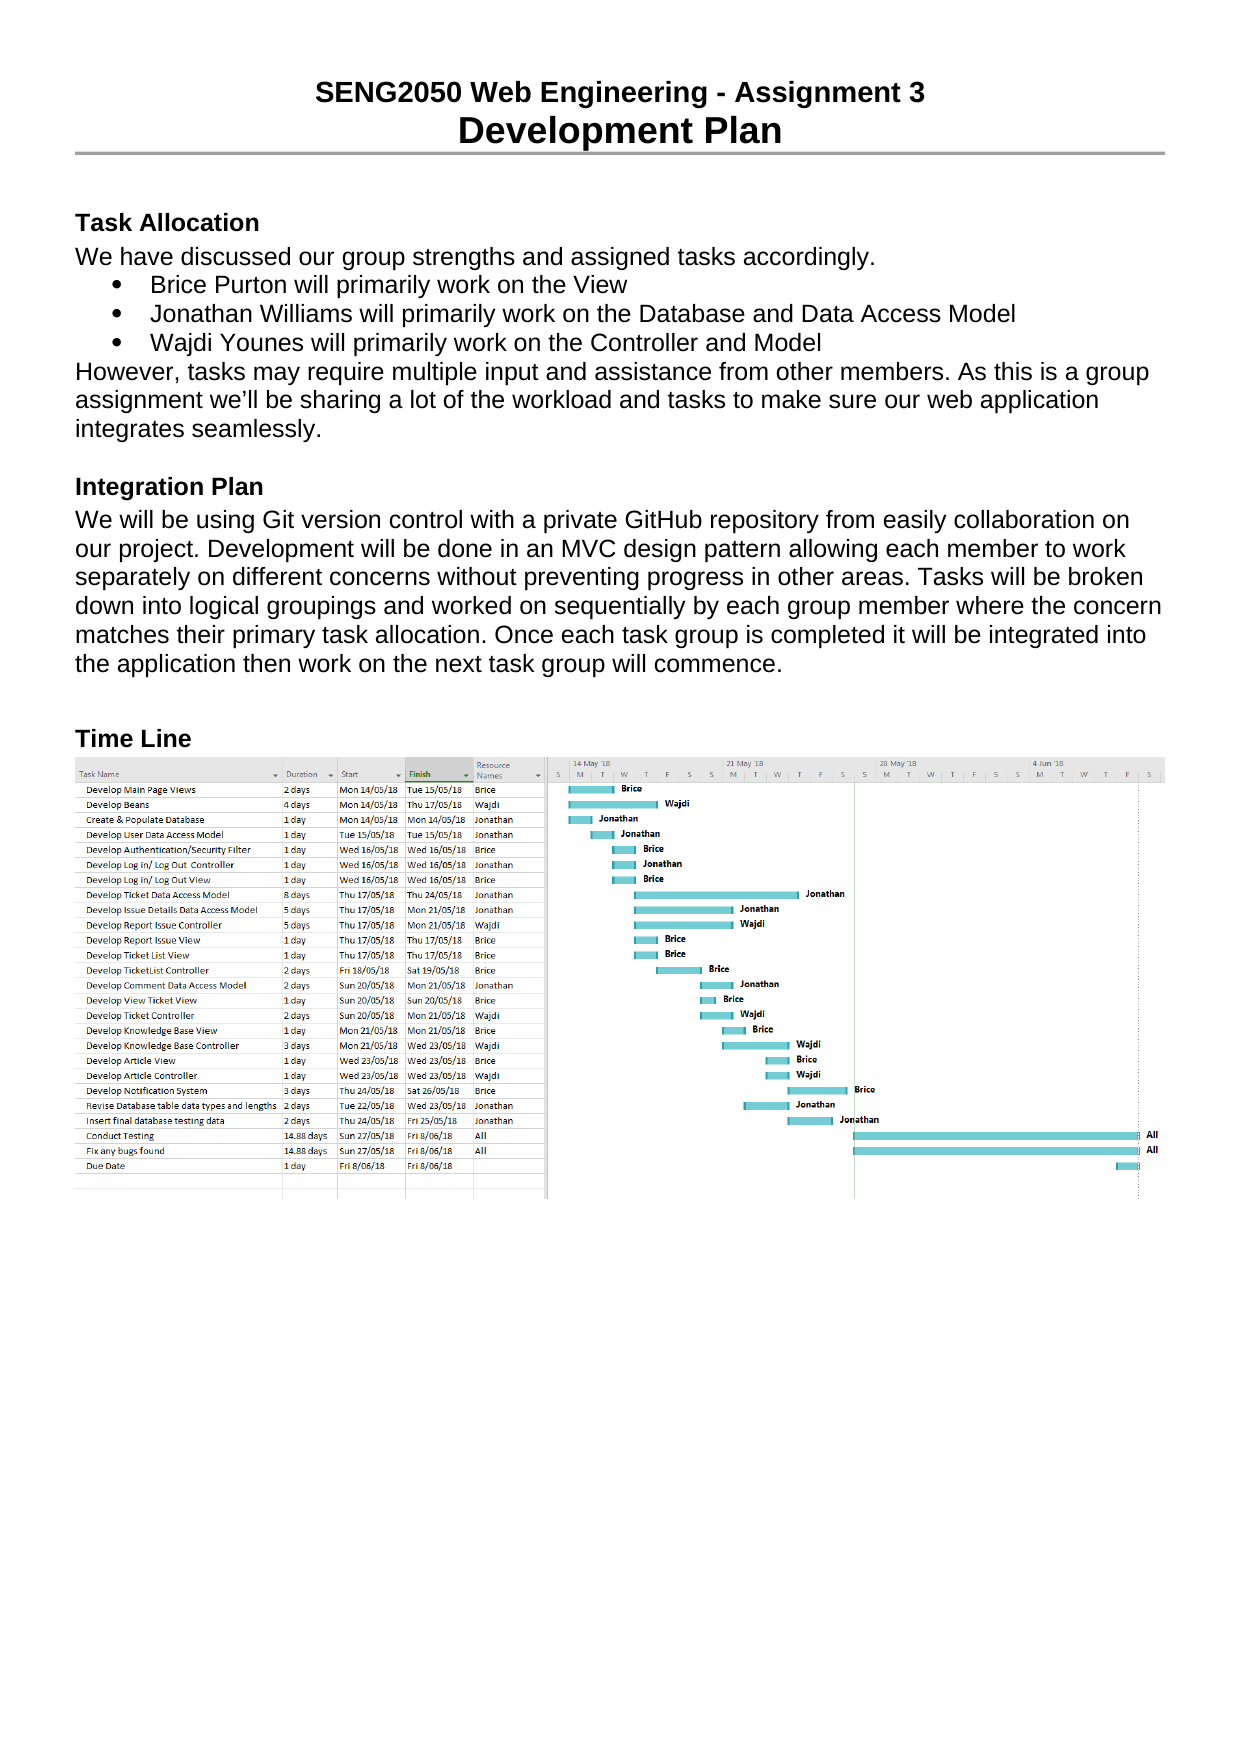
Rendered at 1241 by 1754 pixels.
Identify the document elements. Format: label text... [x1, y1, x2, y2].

text Task Allocation [75, 208, 1165, 237]
list Jonathan Williams will primarily work on the Database and Data Access Model [112, 299, 1165, 328]
text SENG2050 Web Engineering - Assignment 3 [75, 75, 1165, 108]
list Wajdi Younes will primarily work on the Controller and Model [112, 328, 1165, 357]
text Integration Plan [75, 472, 1165, 501]
text We have discussed our group strengths and assigned tasks accordingly. [75, 241, 1165, 270]
text We will be using Git version control with a private GitHub repository from easily collaboration on our project. Development will be done in an MVC design pattern allowing each member to work separately on different concerns without preventing progress in other areas. Tasks will be broken down into logical groupings and worked on sequentially by each group member where the concern matches their primary task allocation. Once each task group is completed it will be integrated into the application then work on the next task group will commence. [75, 505, 1165, 677]
text However, tasks may require multiple input and assistance from other members. As this is a group assignment we’ll be sharing a lot of the workload and tasks to make sure our web application integrates seamlessly. [75, 357, 1165, 443]
text Development Plan [75, 108, 1165, 151]
list Brice Purton will primarily work on the View [112, 270, 1165, 299]
text Time Line [75, 724, 1165, 753]
picture [75, 757, 1166, 1199]
